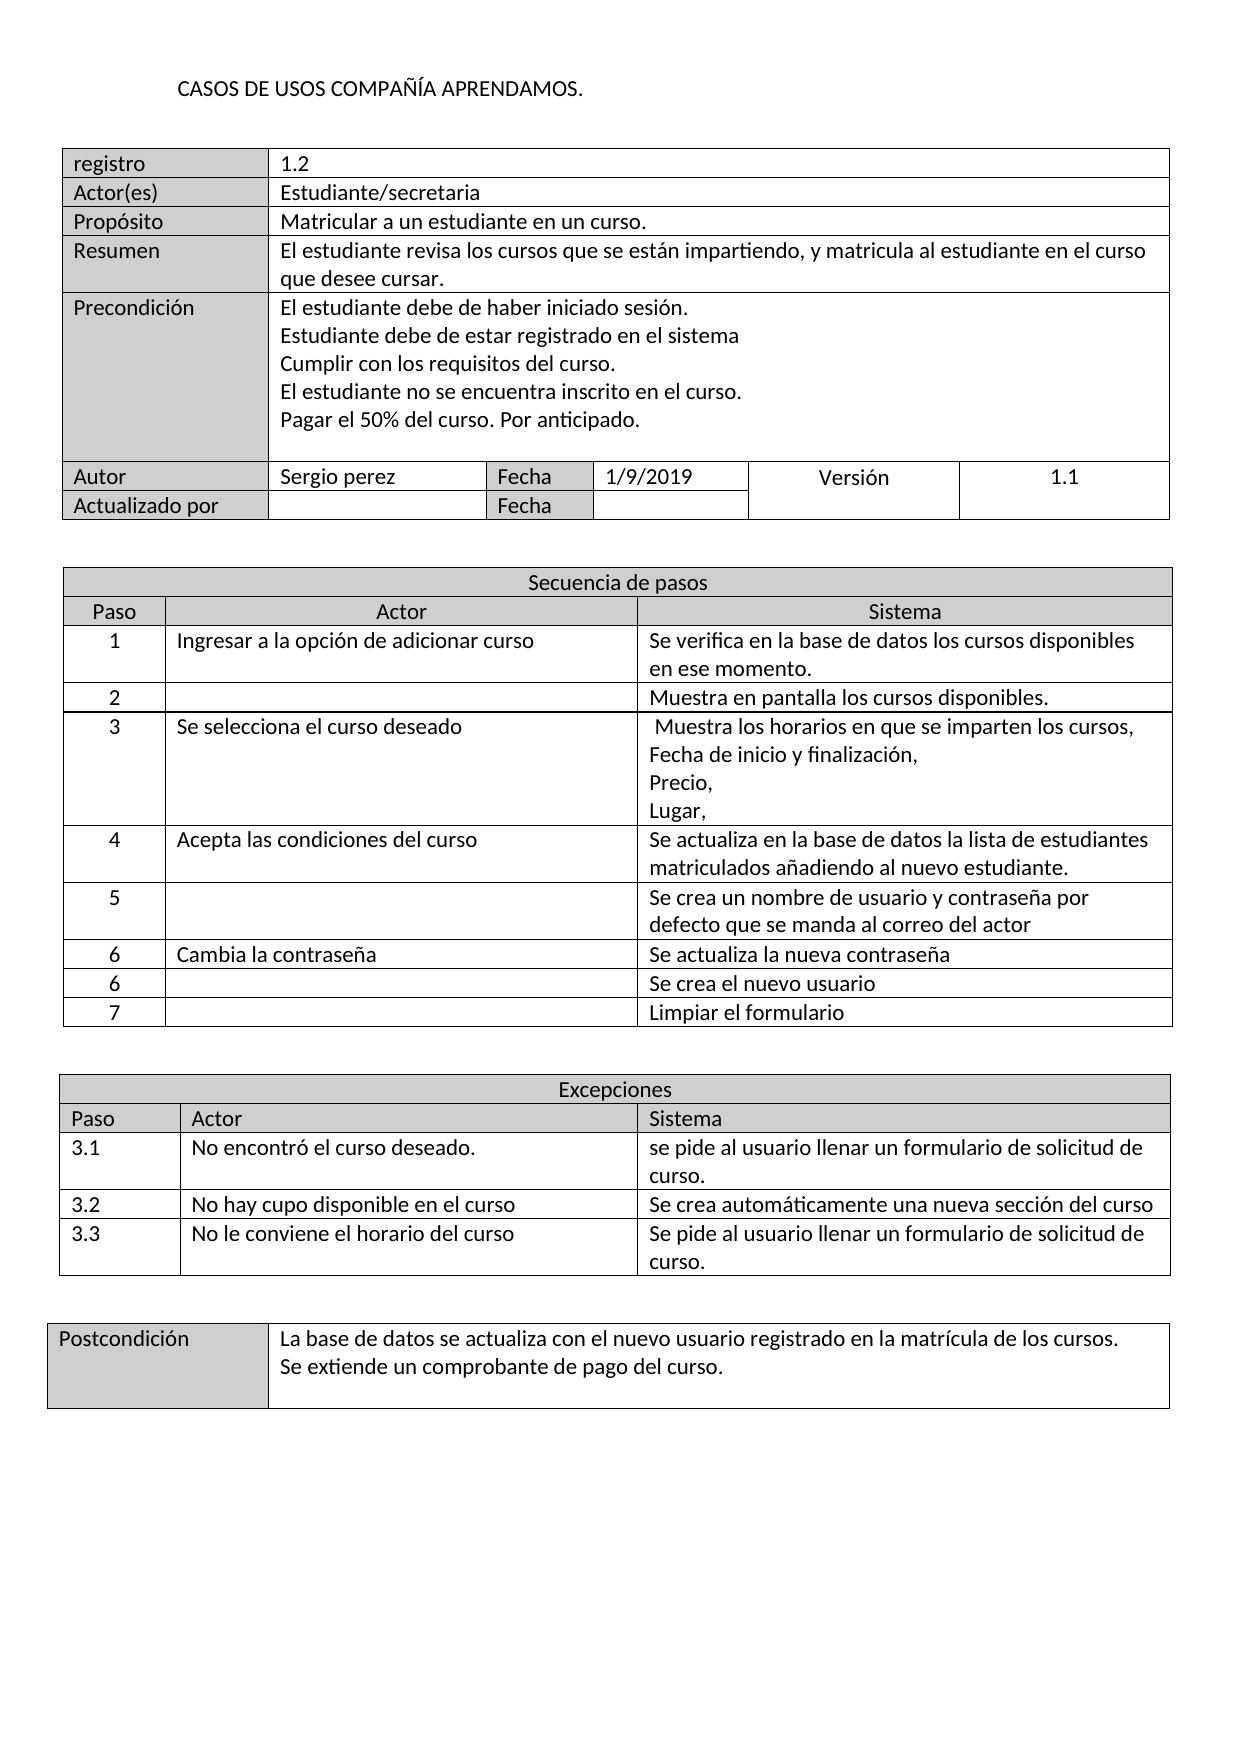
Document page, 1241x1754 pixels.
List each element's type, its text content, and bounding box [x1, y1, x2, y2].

table_cell Versión [749, 462, 959, 519]
table_cell Acepta las condiciones del curso [166, 826, 637, 882]
table_cell El estudiante debe de haber iniciado sesión. Estudiante debe de estar registrado en el sistema Cumplir con los requisitos del curso. El estudiante no se encuentra inscrito en el curso. Pagar el 50% del curso. Por anticipado. [269, 293, 1169, 461]
table_cell [166, 683, 637, 711]
table_cell Actor [181, 1104, 637, 1132]
table_cell Sergio perez [269, 462, 486, 490]
table_cell 3.3 [60, 1219, 180, 1275]
table_cell Sistema [638, 1104, 1170, 1132]
table_cell Se actualiza la nueva contraseña [638, 940, 1172, 968]
table_cell Se selecciona el curso deseado [166, 713, 637, 824]
table_cell Actor(es) [63, 178, 268, 206]
table_cell [166, 883, 637, 939]
table_header La base de datos se actualiza con el nuevo usuario registrado en la matrícula de los cursos. Se extiende un comprobante de pago del curso. [269, 1324, 1169, 1408]
table_cell 3 [64, 713, 165, 824]
table_cell No encontró el curso deseado. [181, 1133, 637, 1189]
table_cell Autor [63, 462, 268, 490]
table_cell No hay cupo disponible en el curso [181, 1190, 637, 1218]
table_cell 3.2 [60, 1190, 180, 1218]
table_cell 1.1 [960, 462, 1169, 519]
table_cell Se crea un nombre de usuario y contraseña por defecto que se manda al correo del actor [638, 883, 1172, 939]
table_cell No le conviene el horario del curso [181, 1219, 637, 1275]
table_cell Precondición [63, 293, 268, 461]
table_cell Matricular a un estudiante en un curso. [269, 207, 1169, 235]
table_cell Estudiante/secretaria [269, 178, 1169, 206]
table_cell Cambia la contraseña [166, 940, 637, 968]
table_cell 7 [64, 998, 165, 1026]
table_header Secuencia de pasos [64, 568, 1172, 596]
table_cell registro [63, 149, 268, 177]
table_cell 3.1 [60, 1133, 180, 1189]
table_header Excepciones [60, 1075, 1170, 1103]
table_cell 1/9/2019 [594, 462, 748, 490]
table_cell 2 [64, 683, 165, 711]
table_cell [166, 998, 637, 1026]
table_cell Sistema [638, 597, 1172, 625]
table_cell Resumen [63, 236, 268, 292]
table_cell Fecha [487, 491, 593, 519]
table_cell Se crea el nuevo usuario [638, 969, 1172, 997]
table_cell 1 [64, 626, 165, 682]
table_cell 5 [64, 883, 165, 939]
table_cell Paso [64, 597, 165, 625]
table_cell se pide al usuario llenar un formulario de solicitud de curso. [638, 1133, 1170, 1189]
table_header Postcondición [48, 1324, 268, 1408]
table_cell [166, 969, 637, 997]
table_cell Muestra los horarios en que se imparten los cursos, Fecha de inicio y finalización, Precio, Lugar, [638, 713, 1172, 824]
table_cell Paso [60, 1104, 180, 1132]
table_cell 6 [64, 969, 165, 997]
table_cell 1.2 [269, 149, 1169, 177]
table_cell Se actualiza en la base de datos la lista de estudiantes matriculados añadiendo al nuevo estudiante. [638, 826, 1172, 882]
table_cell Muestra en pantalla los cursos disponibles. [638, 683, 1172, 711]
table_cell Limpiar el formulario [638, 998, 1172, 1026]
table_cell Se pide al usuario llenar un formulario de solicitud de curso. [638, 1219, 1170, 1275]
table_cell [594, 491, 748, 519]
table_cell 4 [64, 826, 165, 882]
table_cell Se crea automáticamente una nueva sección del curso [638, 1190, 1170, 1218]
table_cell Actualizado por [63, 491, 268, 519]
table_cell Se verifica en la base de datos los cursos disponibles en ese momento. [638, 626, 1172, 682]
table_cell Actor [166, 597, 637, 625]
table_cell Ingresar a la opción de adicionar curso [166, 626, 637, 682]
table_cell 6 [64, 940, 165, 968]
table_cell Propósito [63, 207, 268, 235]
table_cell Fecha [487, 462, 593, 490]
table_cell [269, 491, 486, 519]
table_cell El estudiante revisa los cursos que se están impartiendo, y matricula al estudiante en el curso que desee cursar. [269, 236, 1169, 292]
